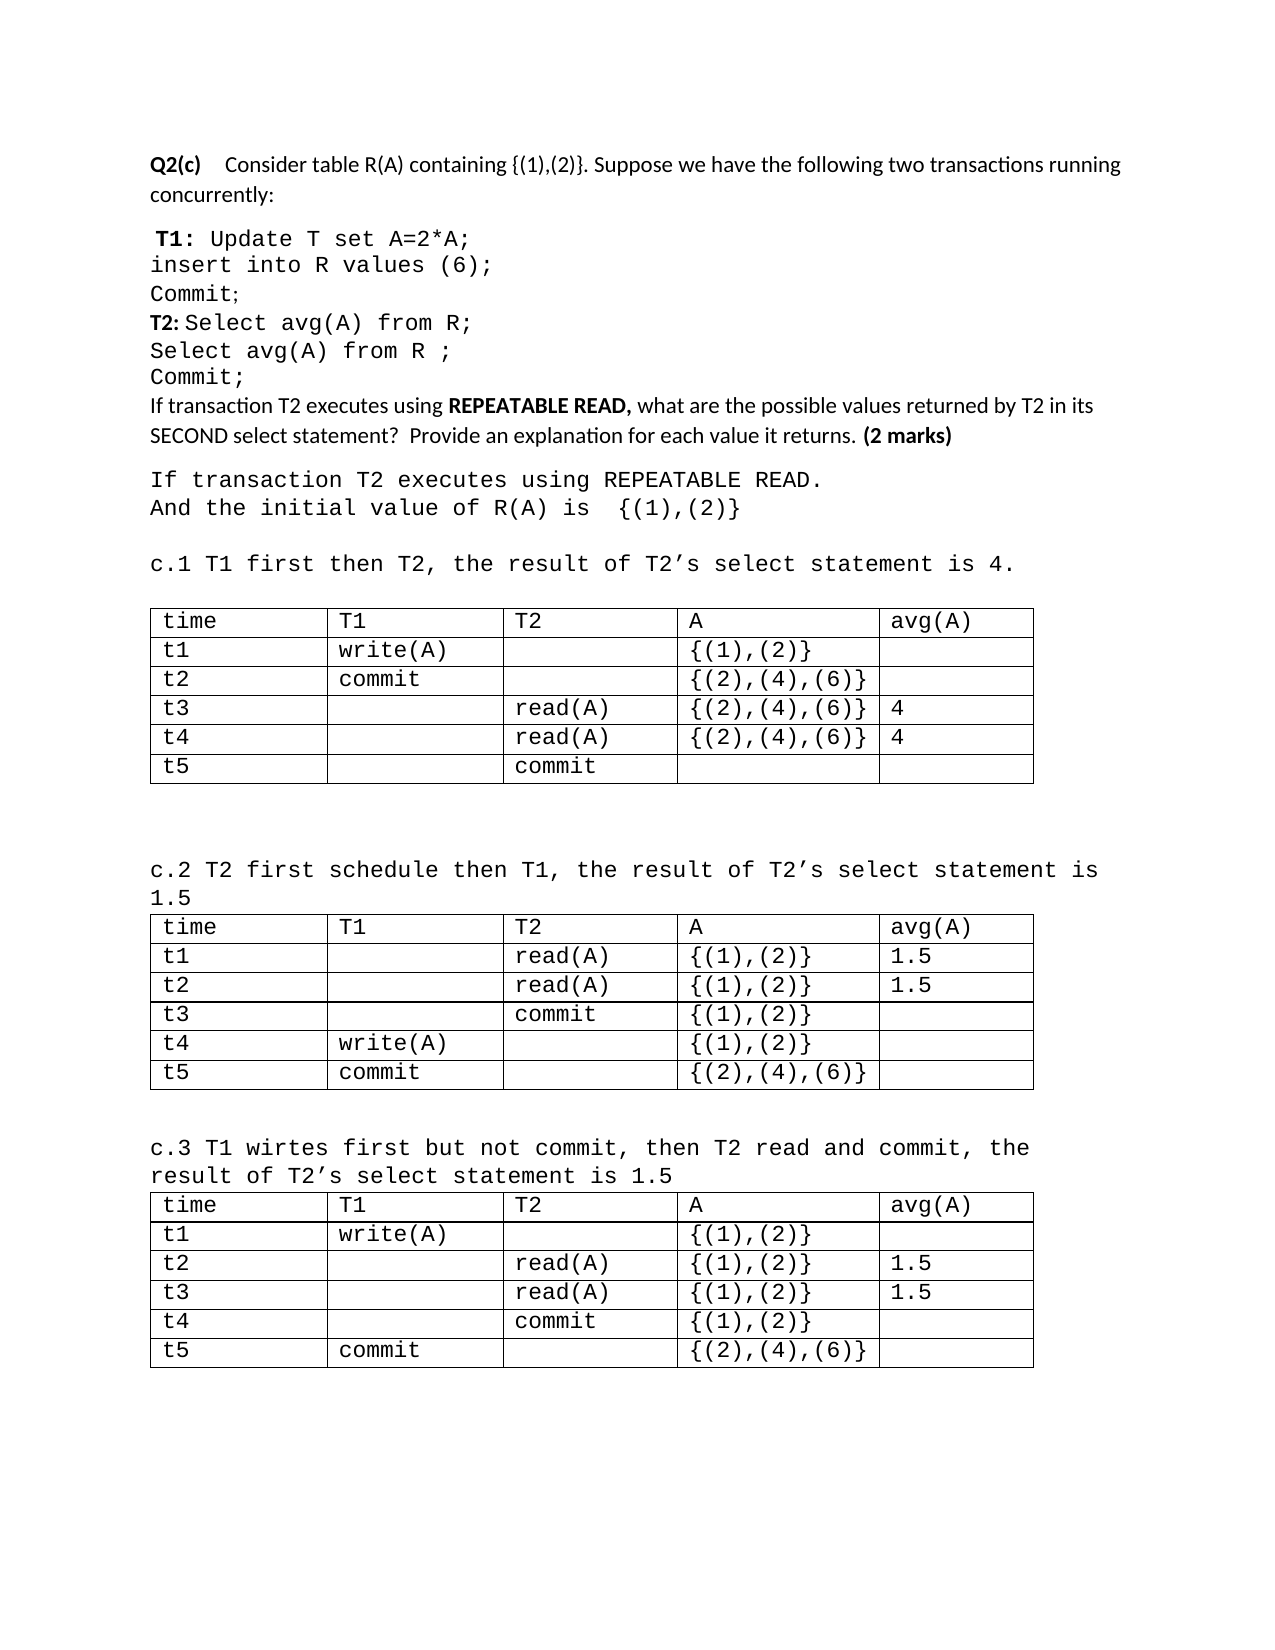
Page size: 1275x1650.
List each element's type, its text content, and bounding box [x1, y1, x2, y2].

table_cell commit [504, 1310, 677, 1338]
table_header T2 [504, 915, 677, 943]
table_cell {(2),(4),(6)} [678, 1339, 879, 1367]
text c.2 T2 first schedule then T1, the result of T2’s select statement is 1.5 [150, 858, 1125, 912]
table_cell t3 [151, 696, 327, 724]
table_cell read(A) [504, 696, 677, 724]
table_cell [678, 755, 879, 782]
table_cell {(1),(2)} [678, 1310, 879, 1338]
text Select avg(A) from R ; [150, 339, 1125, 366]
table_cell [880, 1061, 1033, 1088]
table_cell t5 [151, 1061, 327, 1088]
table_header A [678, 1193, 879, 1221]
table_cell {(1),(2)} [678, 973, 879, 1001]
table_cell {(2),(4),(6)} [678, 696, 879, 724]
table_cell [328, 696, 503, 724]
text If transaction T2 executes using REPEATABLE READ, what are the possible values returned by T2 in its SECOND select statement? Provide an explanation for each value it returns. (2 marks) [150, 391, 1125, 450]
text And the initial value of R(A) is {(1),(2)} [150, 496, 1125, 522]
table_header avg(A) [880, 609, 1033, 637]
table_cell {(1),(2)} [678, 1003, 879, 1030]
table_header T1 [328, 609, 503, 637]
table_cell [328, 1281, 503, 1308]
table_cell commit [328, 1339, 503, 1367]
table_cell commit [504, 755, 677, 782]
table_cell {(1),(2)} [678, 638, 879, 666]
table_cell t1 [151, 638, 327, 666]
table_cell read(A) [504, 725, 677, 753]
table_cell t5 [151, 1339, 327, 1367]
table_cell [504, 638, 677, 666]
table_cell [504, 1031, 677, 1059]
table_cell [504, 1223, 677, 1250]
table_cell t5 [151, 755, 327, 782]
table_cell 1.5 [880, 973, 1033, 1001]
text Commit; [150, 366, 1125, 391]
table_header T2 [504, 1193, 677, 1221]
table_cell [328, 973, 503, 1001]
table_cell t4 [151, 1031, 327, 1059]
table_cell [880, 1339, 1033, 1367]
text Commit; [150, 279, 1125, 308]
table_cell write(A) [328, 1223, 503, 1250]
table_cell [328, 1310, 503, 1338]
table_cell t2 [151, 1251, 327, 1279]
text T1: Update T set A=2*A; [150, 227, 1125, 253]
table_cell {(1),(2)} [678, 1281, 879, 1308]
table_cell [328, 944, 503, 972]
table_cell write(A) [328, 638, 503, 666]
table_cell t3 [151, 1003, 327, 1030]
table_cell 4 [880, 696, 1033, 724]
text c.3 T1 wirtes first but not commit, then T2 read and commit, the result of T2’s select statement is 1.5 [150, 1136, 1125, 1190]
table_cell t4 [151, 1310, 327, 1338]
table_cell t2 [151, 667, 327, 695]
table_cell [328, 755, 503, 782]
text If transaction T2 executes using REPEATABLE READ. [150, 468, 1125, 494]
text Q2(c) Consider table R(A) containing {(1),(2)}. Suppose we have the following two transactions running concurrently: [150, 150, 1125, 208]
table_header time [151, 915, 327, 943]
table_cell t4 [151, 725, 327, 753]
table_cell [880, 638, 1033, 666]
table_cell commit [328, 667, 503, 695]
text insert into R values (6); [150, 253, 1125, 279]
table_header avg(A) [880, 1193, 1033, 1221]
table_cell [328, 725, 503, 753]
table_cell [328, 1251, 503, 1279]
table_cell read(A) [504, 973, 677, 1001]
table_cell [880, 755, 1033, 782]
table_cell 4 [880, 725, 1033, 753]
table_header time [151, 609, 327, 637]
table_cell {(2),(4),(6)} [678, 725, 879, 753]
table_header T2 [504, 609, 677, 637]
table_cell write(A) [328, 1031, 503, 1059]
table_header A [678, 915, 879, 943]
table_cell t3 [151, 1281, 327, 1308]
table_cell {(2),(4),(6)} [678, 1061, 879, 1088]
table_cell [880, 1003, 1033, 1030]
table_header T1 [328, 915, 503, 943]
table_cell {(2),(4),(6)} [678, 667, 879, 695]
table_cell t1 [151, 944, 327, 972]
table_header T1 [328, 1193, 503, 1221]
table_cell read(A) [504, 1281, 677, 1308]
table_cell [880, 1310, 1033, 1338]
table_cell {(1),(2)} [678, 1223, 879, 1250]
table_cell {(1),(2)} [678, 944, 879, 972]
table_cell 1.5 [880, 944, 1033, 972]
table_header A [678, 609, 879, 637]
table_cell {(1),(2)} [678, 1031, 879, 1059]
table_header time [151, 1193, 327, 1221]
text c.1 T1 first then T2, the result of T2’s select statement is 4. [150, 552, 1125, 578]
table_cell [880, 667, 1033, 695]
text T2: Select avg(A) from R; [150, 308, 1125, 337]
table_cell commit [504, 1003, 677, 1030]
table_cell t2 [151, 973, 327, 1001]
table_cell [504, 1339, 677, 1367]
table_cell t1 [151, 1223, 327, 1250]
table_cell 1.5 [880, 1251, 1033, 1279]
table_cell [880, 1031, 1033, 1059]
table_cell 1.5 [880, 1281, 1033, 1308]
table_cell [504, 1061, 677, 1088]
table_cell read(A) [504, 1251, 677, 1279]
table_cell [504, 667, 677, 695]
table_cell {(1),(2)} [678, 1251, 879, 1279]
table_cell read(A) [504, 944, 677, 972]
table_cell [880, 1223, 1033, 1250]
table_cell [328, 1003, 503, 1030]
table_cell commit [328, 1061, 503, 1088]
table_header avg(A) [880, 915, 1033, 943]
